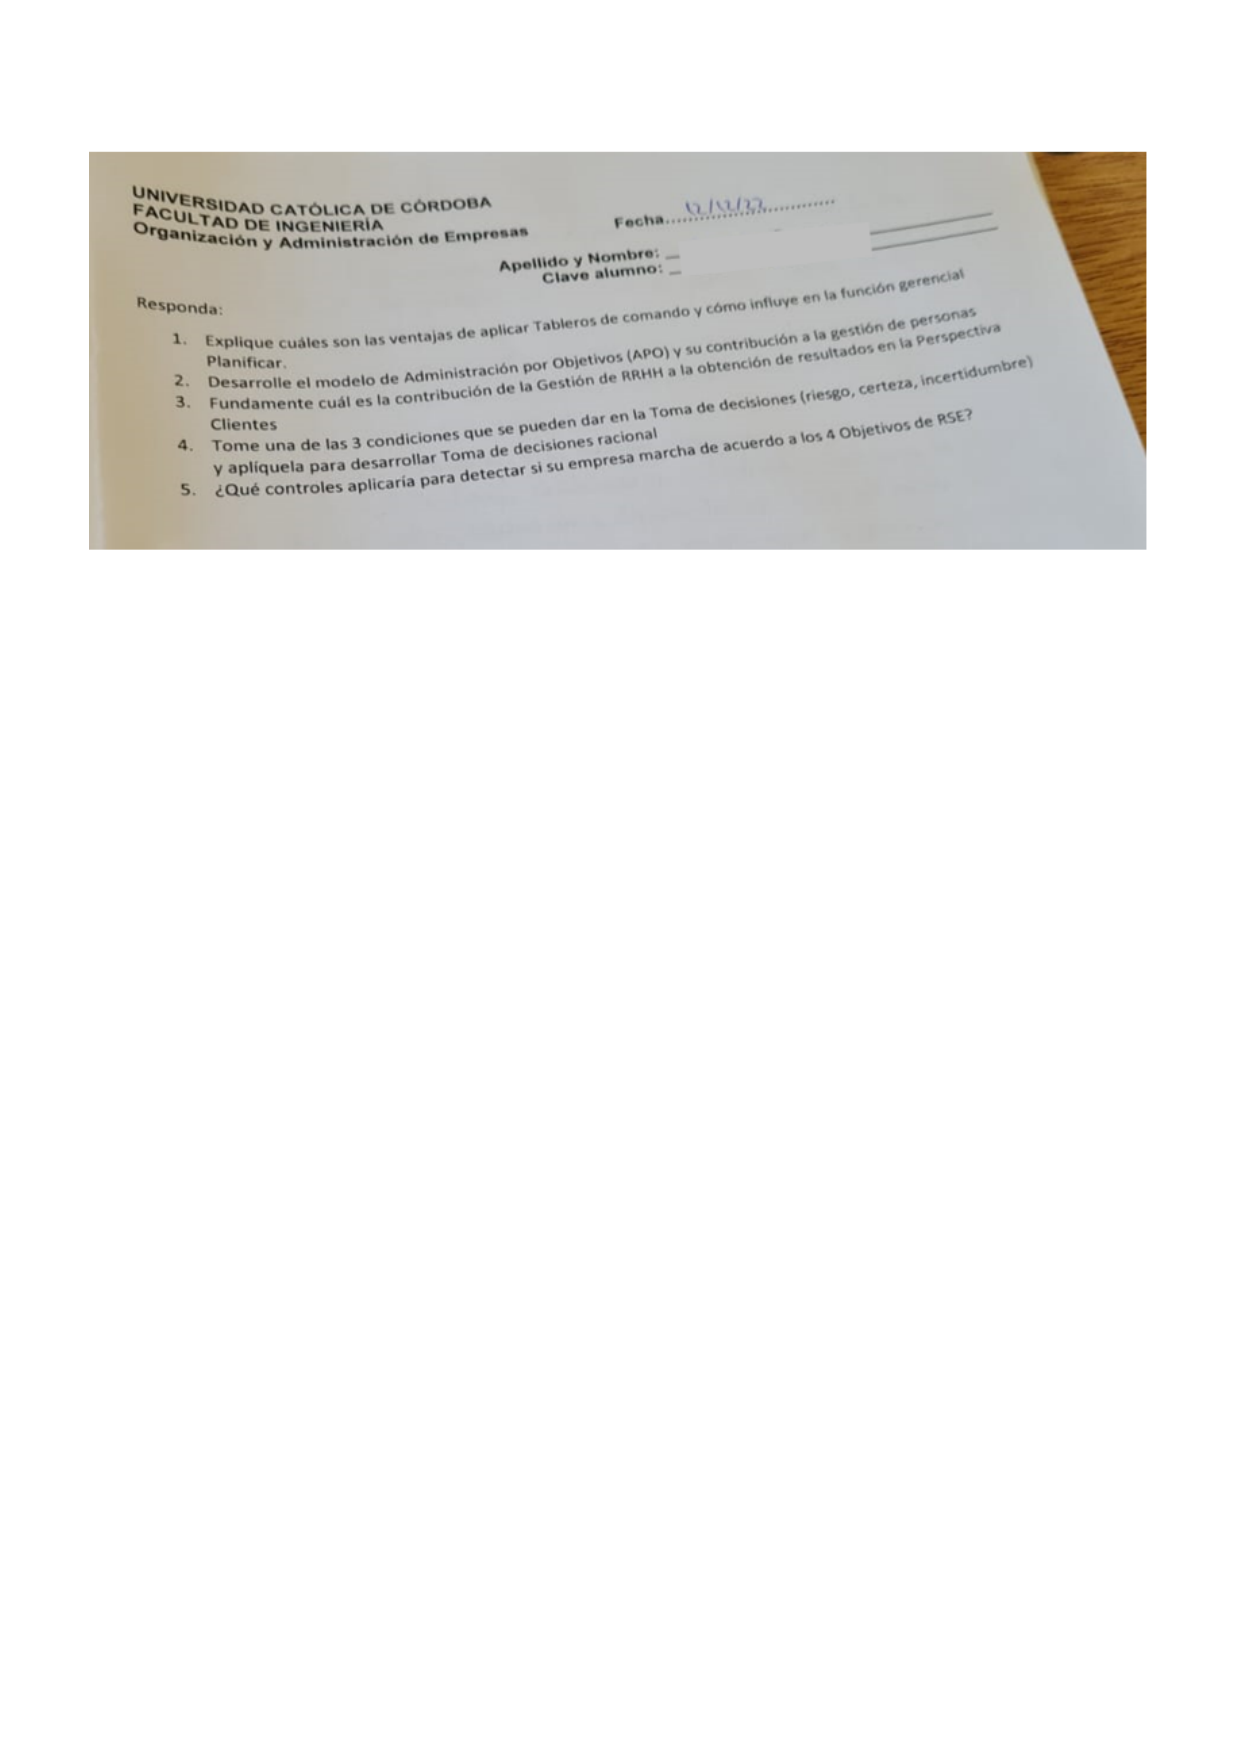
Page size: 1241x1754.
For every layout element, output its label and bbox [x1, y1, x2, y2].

picture [89, 148, 1152, 558]
